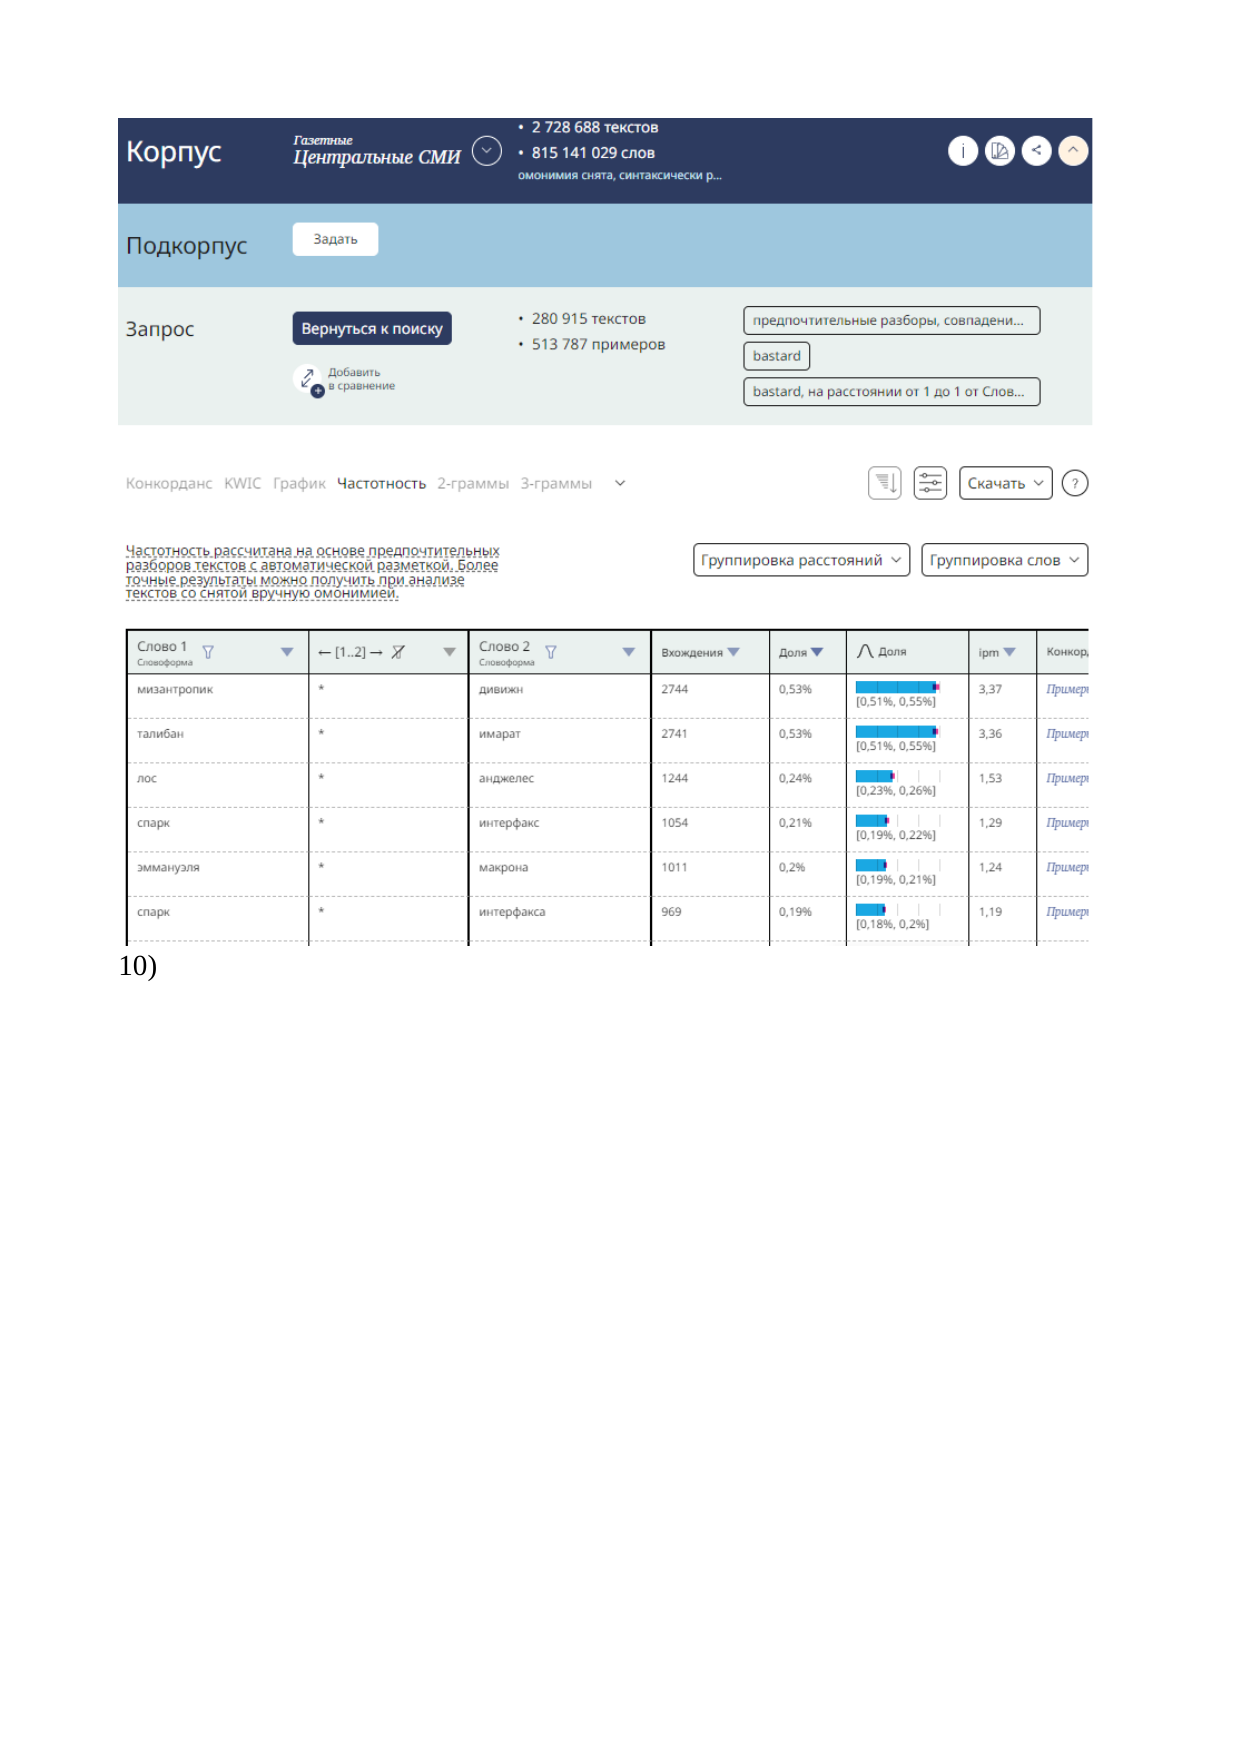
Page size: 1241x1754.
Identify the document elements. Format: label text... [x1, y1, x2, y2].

picture [118, 118, 1093, 946]
